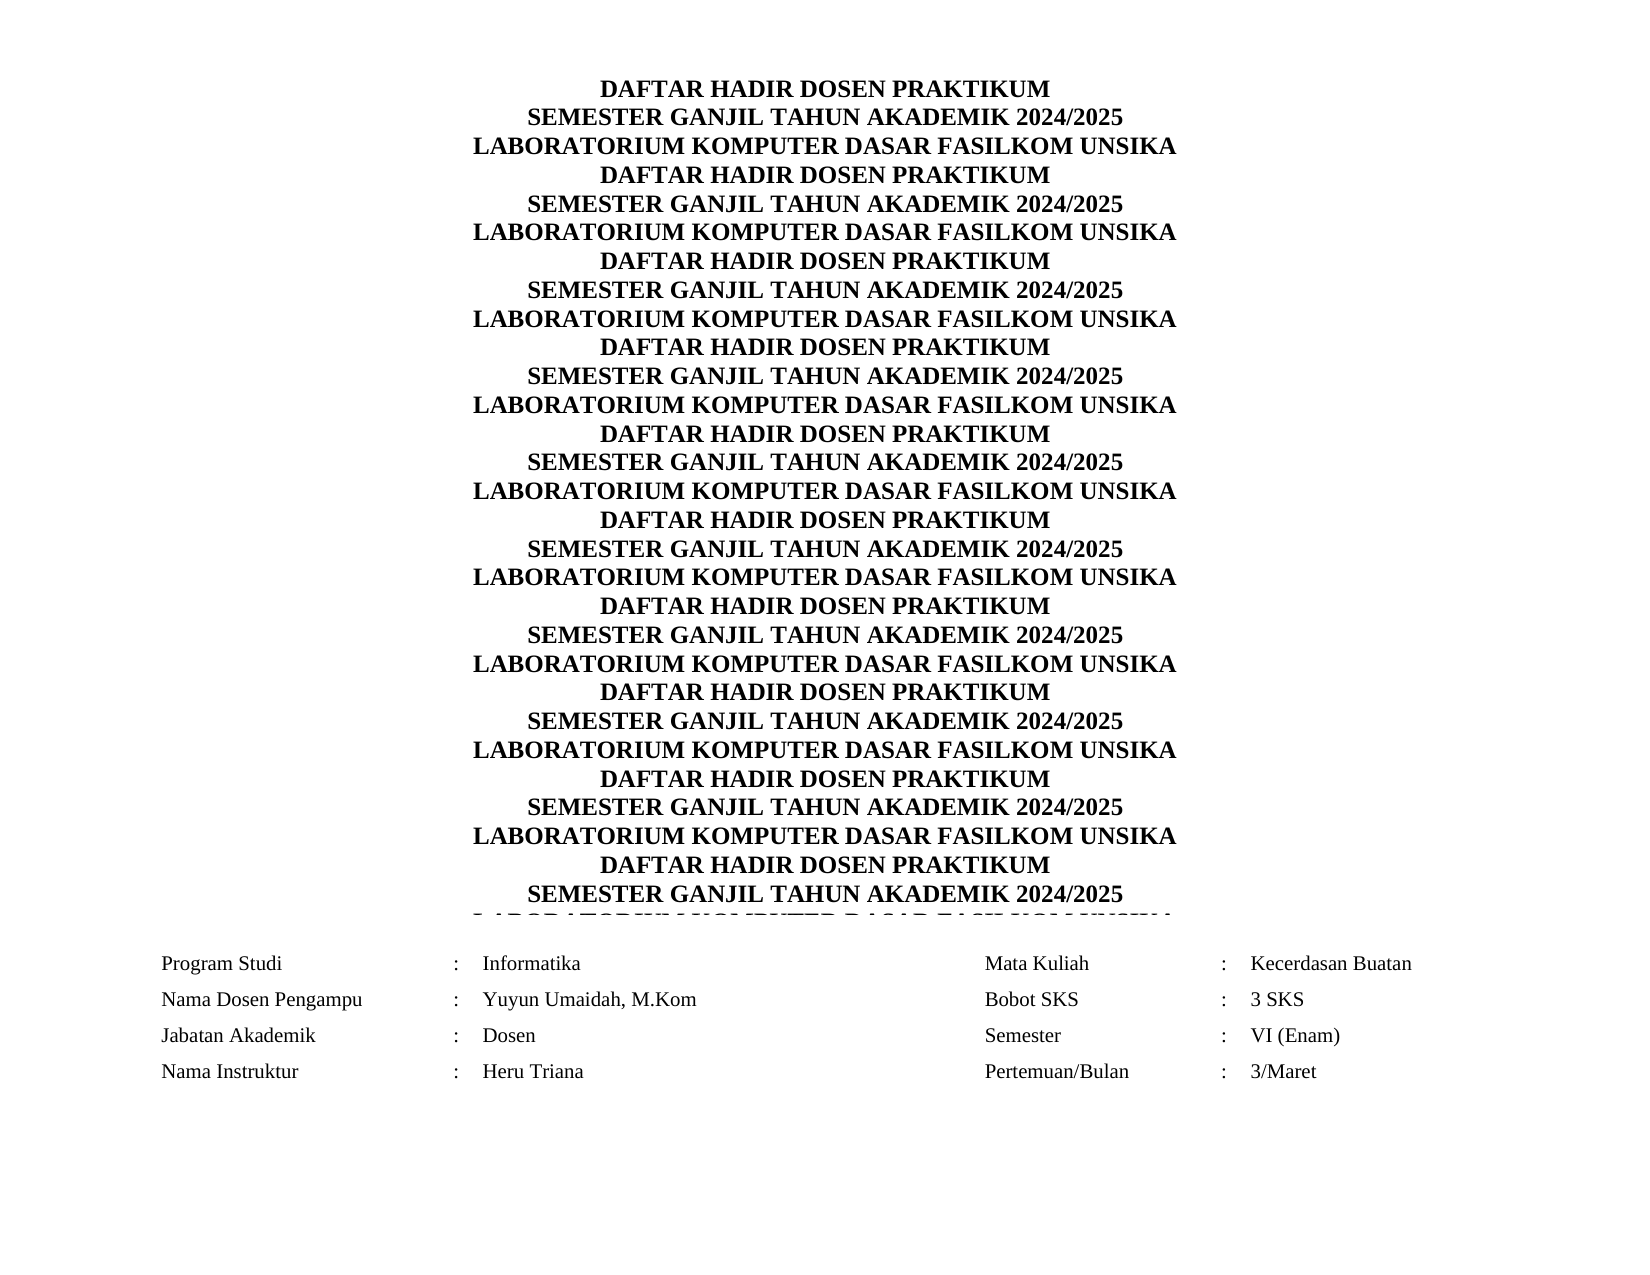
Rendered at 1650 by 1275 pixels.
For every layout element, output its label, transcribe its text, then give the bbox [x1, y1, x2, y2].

table_header Kecerdasan Buatan [1239, 945, 1519, 981]
table_cell 3/Maret [1239, 1053, 1519, 1089]
table_header Program Studi [150, 945, 442, 981]
table_cell Semester [973, 1017, 1209, 1053]
table_cell : [1210, 1017, 1239, 1053]
table_header Mata Kuliah [973, 945, 1209, 981]
table_cell Nama Instruktur [150, 1053, 442, 1089]
table_cell Pertemuan/Bulan [973, 1053, 1209, 1089]
table_cell Heru Triana [471, 1053, 973, 1089]
table_cell : [1210, 1053, 1239, 1089]
table_cell : [442, 981, 471, 1017]
table_cell Dosen [471, 1017, 973, 1053]
table_header : [1210, 945, 1239, 981]
table_cell 3 SKS [1239, 981, 1519, 1017]
table_cell Nama Dosen Pengampu [150, 981, 442, 1017]
table_cell Jabatan Akademik [150, 1017, 442, 1053]
table_cell Yuyun Umaidah, M.Kom [471, 981, 973, 1017]
table_cell : [1210, 981, 1239, 1017]
table_cell Bobot SKS [973, 981, 1209, 1017]
table_header : [442, 945, 471, 981]
table_cell : [442, 1053, 471, 1089]
table_cell VI (Enam) [1239, 1017, 1519, 1053]
table_cell : [442, 1017, 471, 1053]
table_header Informatika [471, 945, 973, 981]
